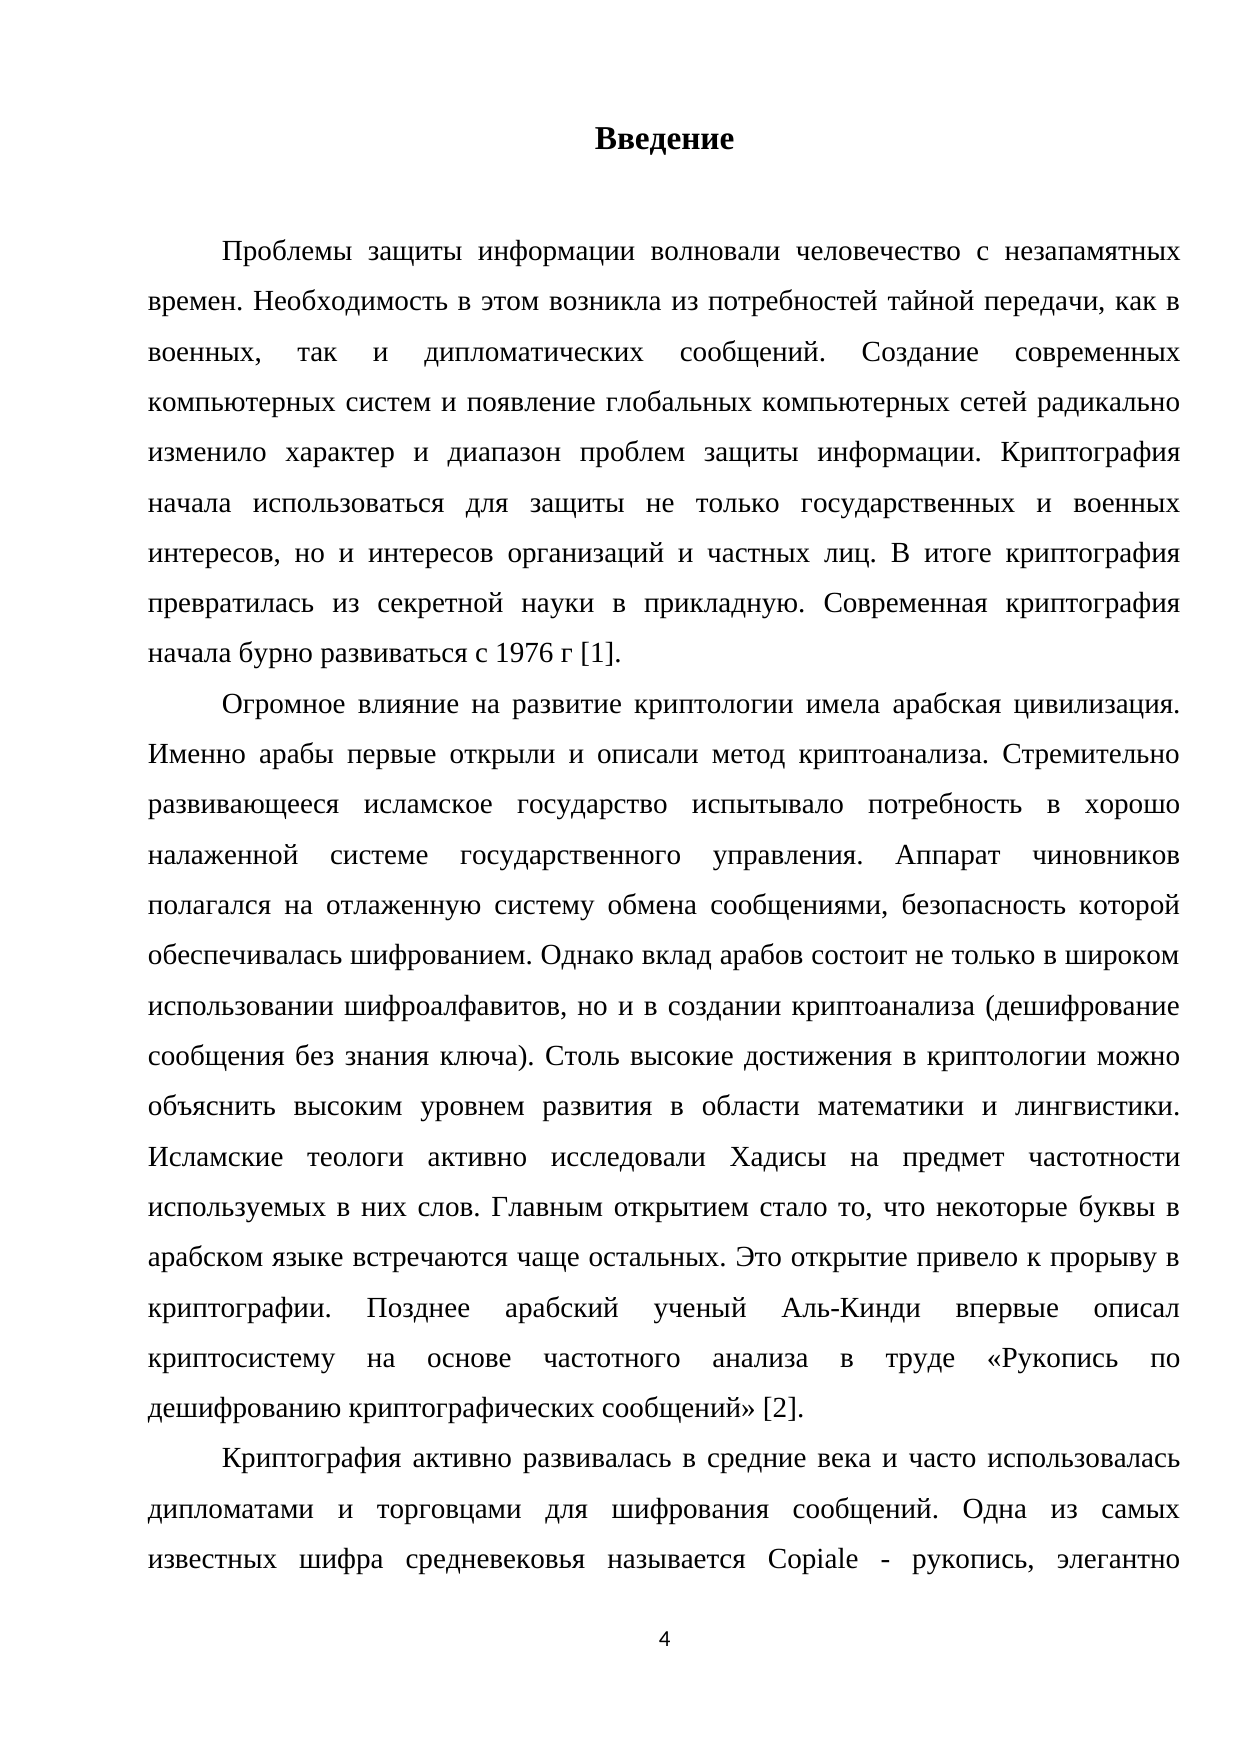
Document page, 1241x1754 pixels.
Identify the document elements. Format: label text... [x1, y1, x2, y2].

text Введение [148, 118, 1181, 156]
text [148, 1441, 1181, 1575]
text Огромное влияние на развитие криптологии имела арабская цивилизация. Именно арабы первые открыли и описали метод криптоанализа. Стремительно развивающееся исламское государство испытывало потребность в хорошо налаженной системе государственного управления. Аппарат чиновников полагался на отлаженную систему обмена сообщениями, безопасность которой обеспечивалась шифрованием. Однако вклад арабов состоит не только в широком использовании шифроалфавитов, но и в создании криптоанализа (дешифрование сообщения без знания ключа). Столь высокие достижения в криптологии можно объяснить высоким уровнем развития в области математики и лингвистики. Исламские теологи активно исследовали Хадисы на предмет частотности используемых в них слов. Главным открытием стало то, что некоторые буквы в арабском языке встречаются чаще остальных. Это открытие привело к прорыву в криптографии. Позднее арабский ученый Аль-Кинди впервые описал криптосистему на основе частотного анализа в труде «Рукопись по дешифрованию криптографических сообщений» [2]. [148, 686, 1181, 1424]
text Проблемы защиты информации волновали человечество с незапамятных времен. Необходимость в этом возникла из потребностей тайной передачи, как в военных, так и дипломатических сообщений. Создание современных компьютерных систем и появление глобальных компьютерных сетей радикально изменило характер и диапазон проблем защиты информации. Криптография начала использоваться для защиты не только государственных и военных интересов, но и интересов организаций и частных лиц. В итоге криптография превратилась из секретной науки в прикладную. Современная криптография начала бурно развиваться с 1976 г [1]. [148, 233, 1181, 669]
